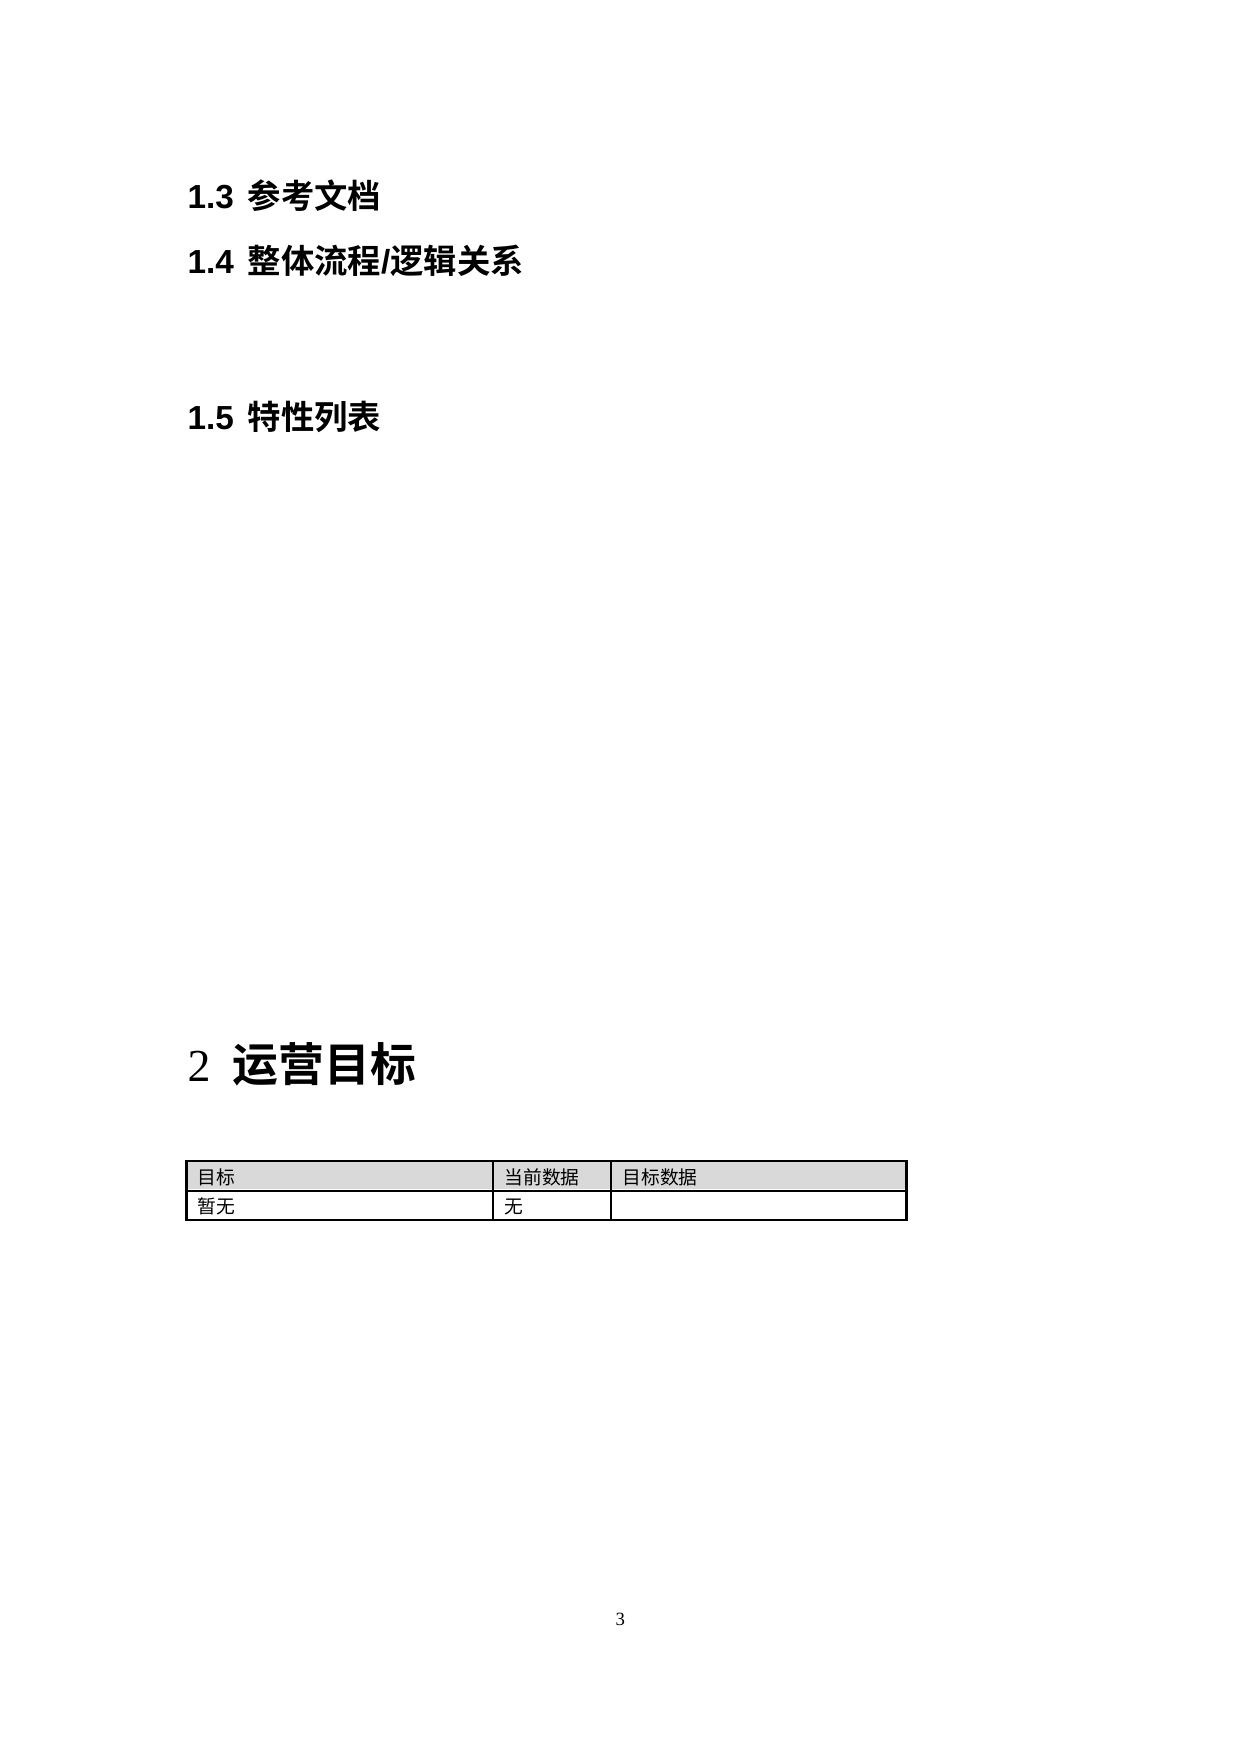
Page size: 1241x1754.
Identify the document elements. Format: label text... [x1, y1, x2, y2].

table_cell 暂无 [188, 1192, 492, 1219]
subtitle 参考文档 [187, 162, 1053, 227]
table_cell 无 [494, 1192, 610, 1219]
table_header 当前数据 [494, 1162, 610, 1189]
table_header 目标数据 [612, 1162, 905, 1189]
subtitle 整体流程/逻辑关系 [187, 227, 1053, 292]
subtitle 特性列表 [187, 383, 1053, 448]
table_cell [612, 1192, 905, 1219]
table_header 目标 [188, 1162, 492, 1189]
subtitle 运营目标 [187, 1013, 1053, 1111]
